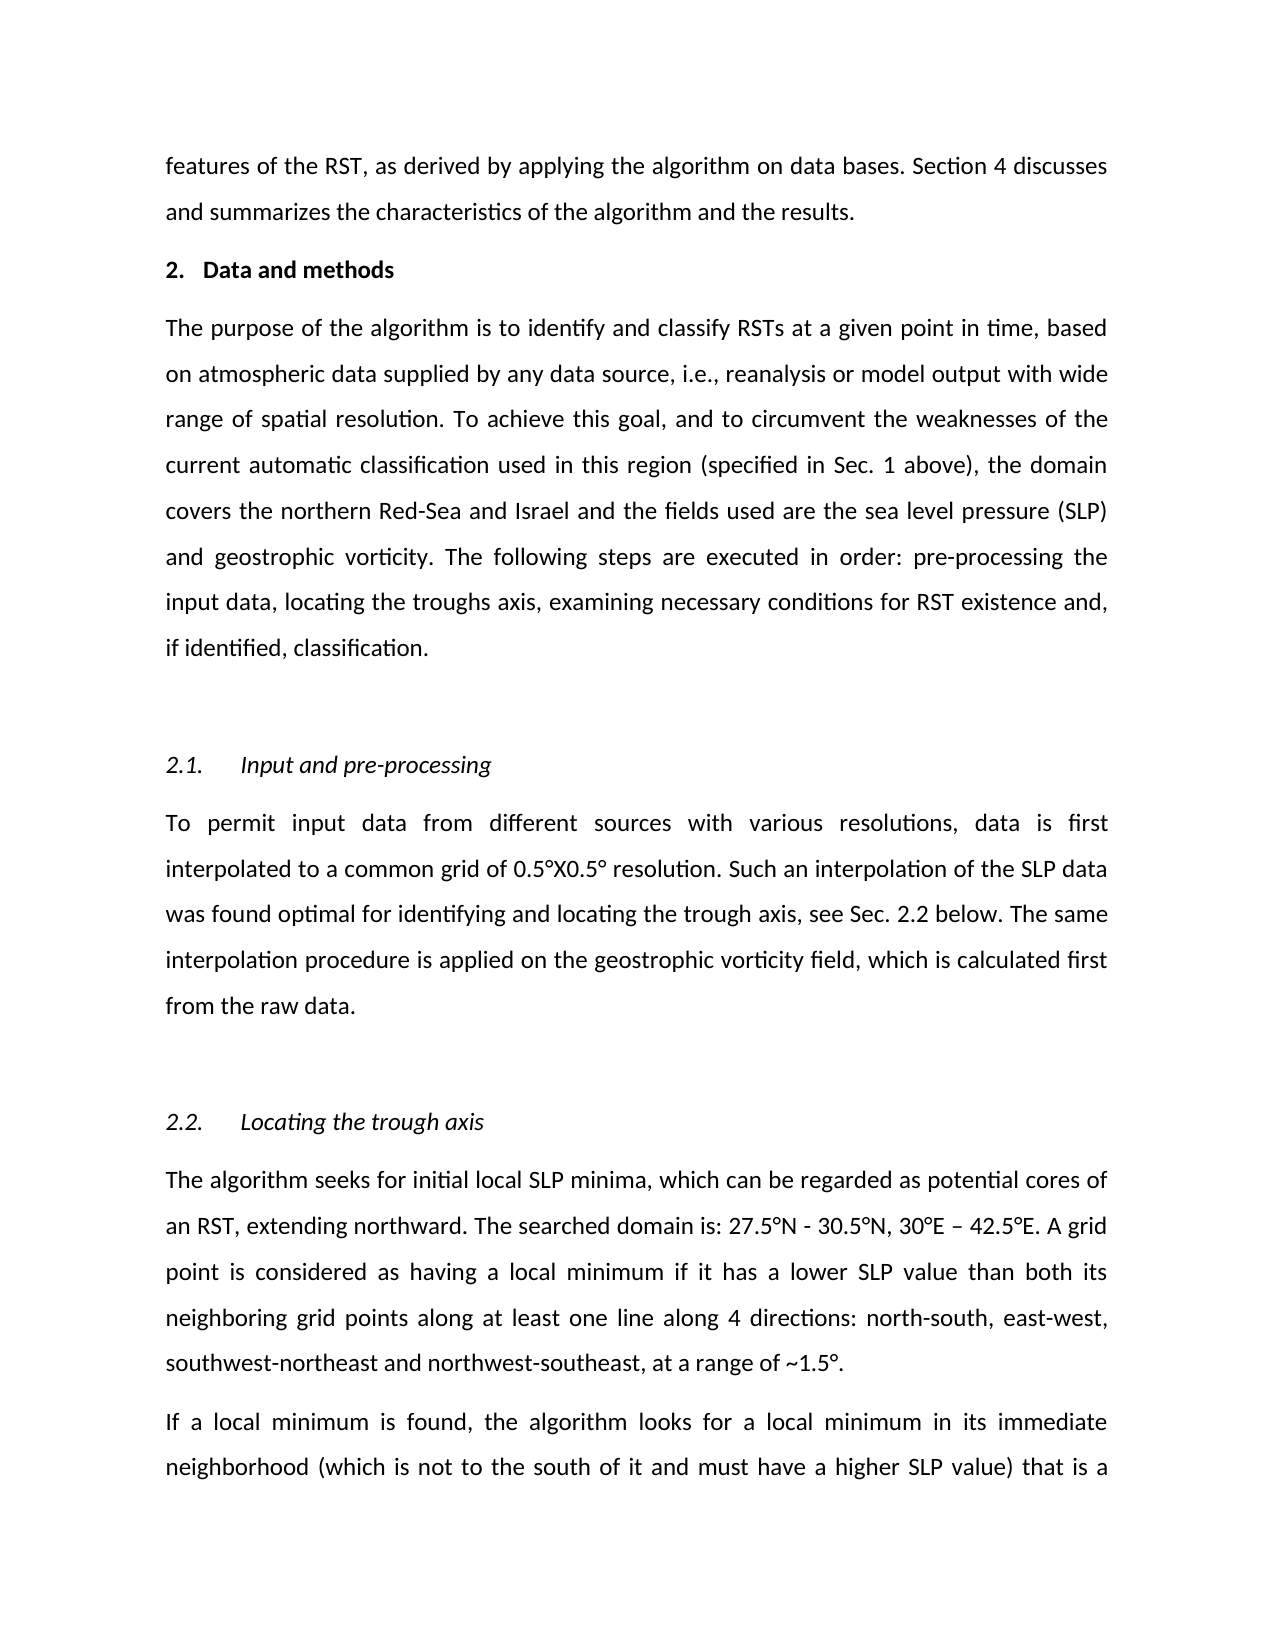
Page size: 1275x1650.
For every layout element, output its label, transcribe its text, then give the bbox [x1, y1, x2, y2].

text To permit input data from different sources with various resolutions, data is first interpolated to a common grid of 0.5°X0.5° resolution. Such an interpolation of the SLP data was found optimal for identifying and locating the trough axis, see Sec. 2.2 below. The same interpolation procedure is applied on the geostrophic vorticity field, which is calculated first from the raw data. [165, 807, 1109, 1020]
text The algorithm seeks for initial local SLP minima, which can be regarded as potential cores of an RST, extending northward. The searched domain is: 27.5°N - 30.5°N, 30°E – 42.5°E. A grid point is considered as having a local minimum if it has a lower SLP value than both its neighboring grid points along at least one line along 4 directions: north-south, east-west, southwest-northeast and northwest-southeast, at a range of ~1.5°. [165, 1164, 1109, 1378]
list Input and pre-processing [165, 749, 1109, 779]
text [165, 1406, 1109, 1482]
list Locating the trough axis [165, 1106, 1109, 1137]
text The purpose of the algorithm is to identify and classify RSTs at a given point in time, based on atmospheric data supplied by any data source, i.e., reanalysis or model output with wide range of spatial resolution. To achieve this goal, and to circumvent the weaknesses of the current automatic classification used in this region (specified in Sec. 1 above), the domain covers the northern Red-Sea and Israel and the fields used are the sea level pressure (SLP) and geostrophic vorticity. The following steps are executed in order: pre-processing the input data, locating the troughs axis, examining necessary conditions for RST existence and, if identified, classification. [165, 312, 1109, 663]
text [165, 150, 1109, 226]
list Data and methods [165, 254, 1109, 284]
